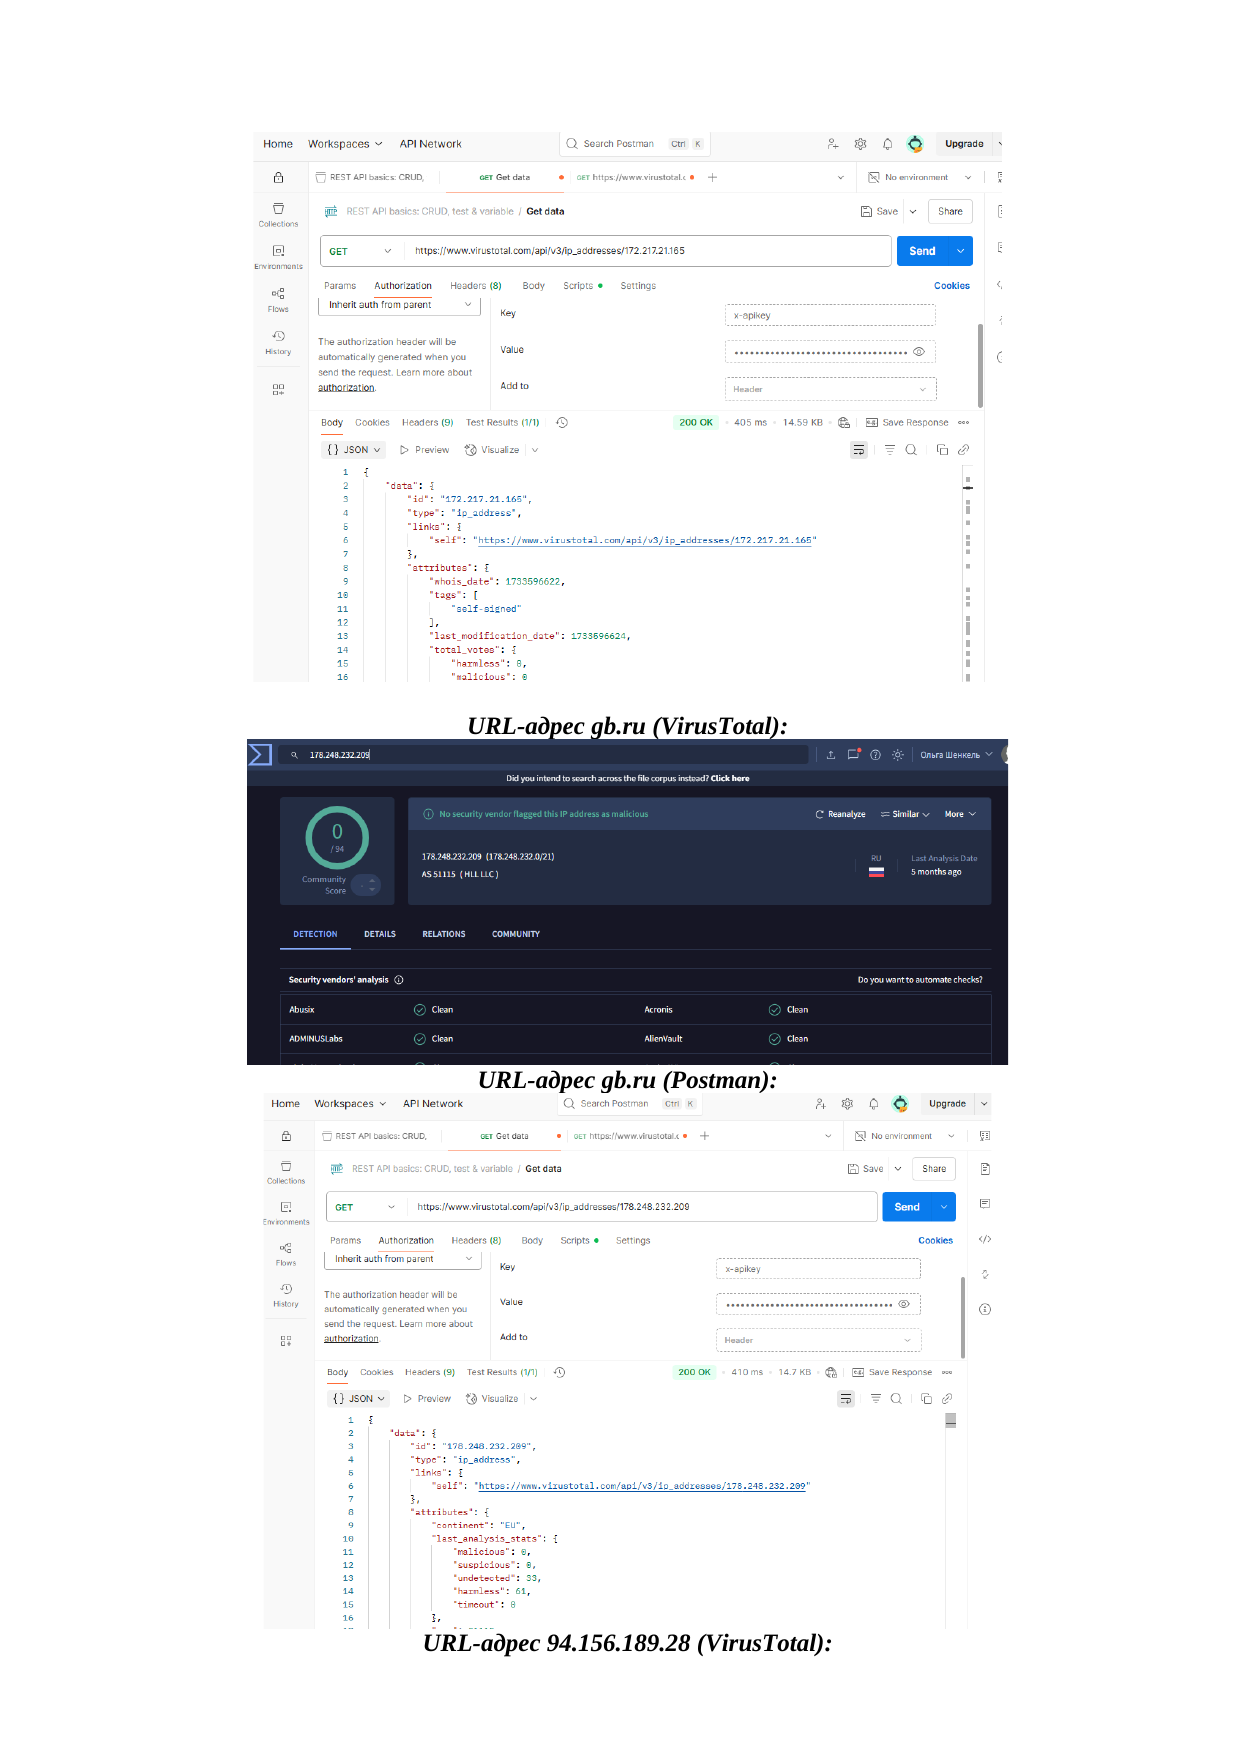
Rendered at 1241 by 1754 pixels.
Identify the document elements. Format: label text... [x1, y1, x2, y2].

text URL-адрес gb.ru (Postman): [74, 1065, 1181, 1094]
text URL-адрес 94.156.189.28 (VirusTotal): [74, 1628, 1181, 1657]
picture [247, 739, 1009, 1065]
text URL-адрес gb.ru (VirusTotal): [74, 711, 1181, 739]
picture [263, 1093, 992, 1629]
picture [253, 132, 1002, 682]
